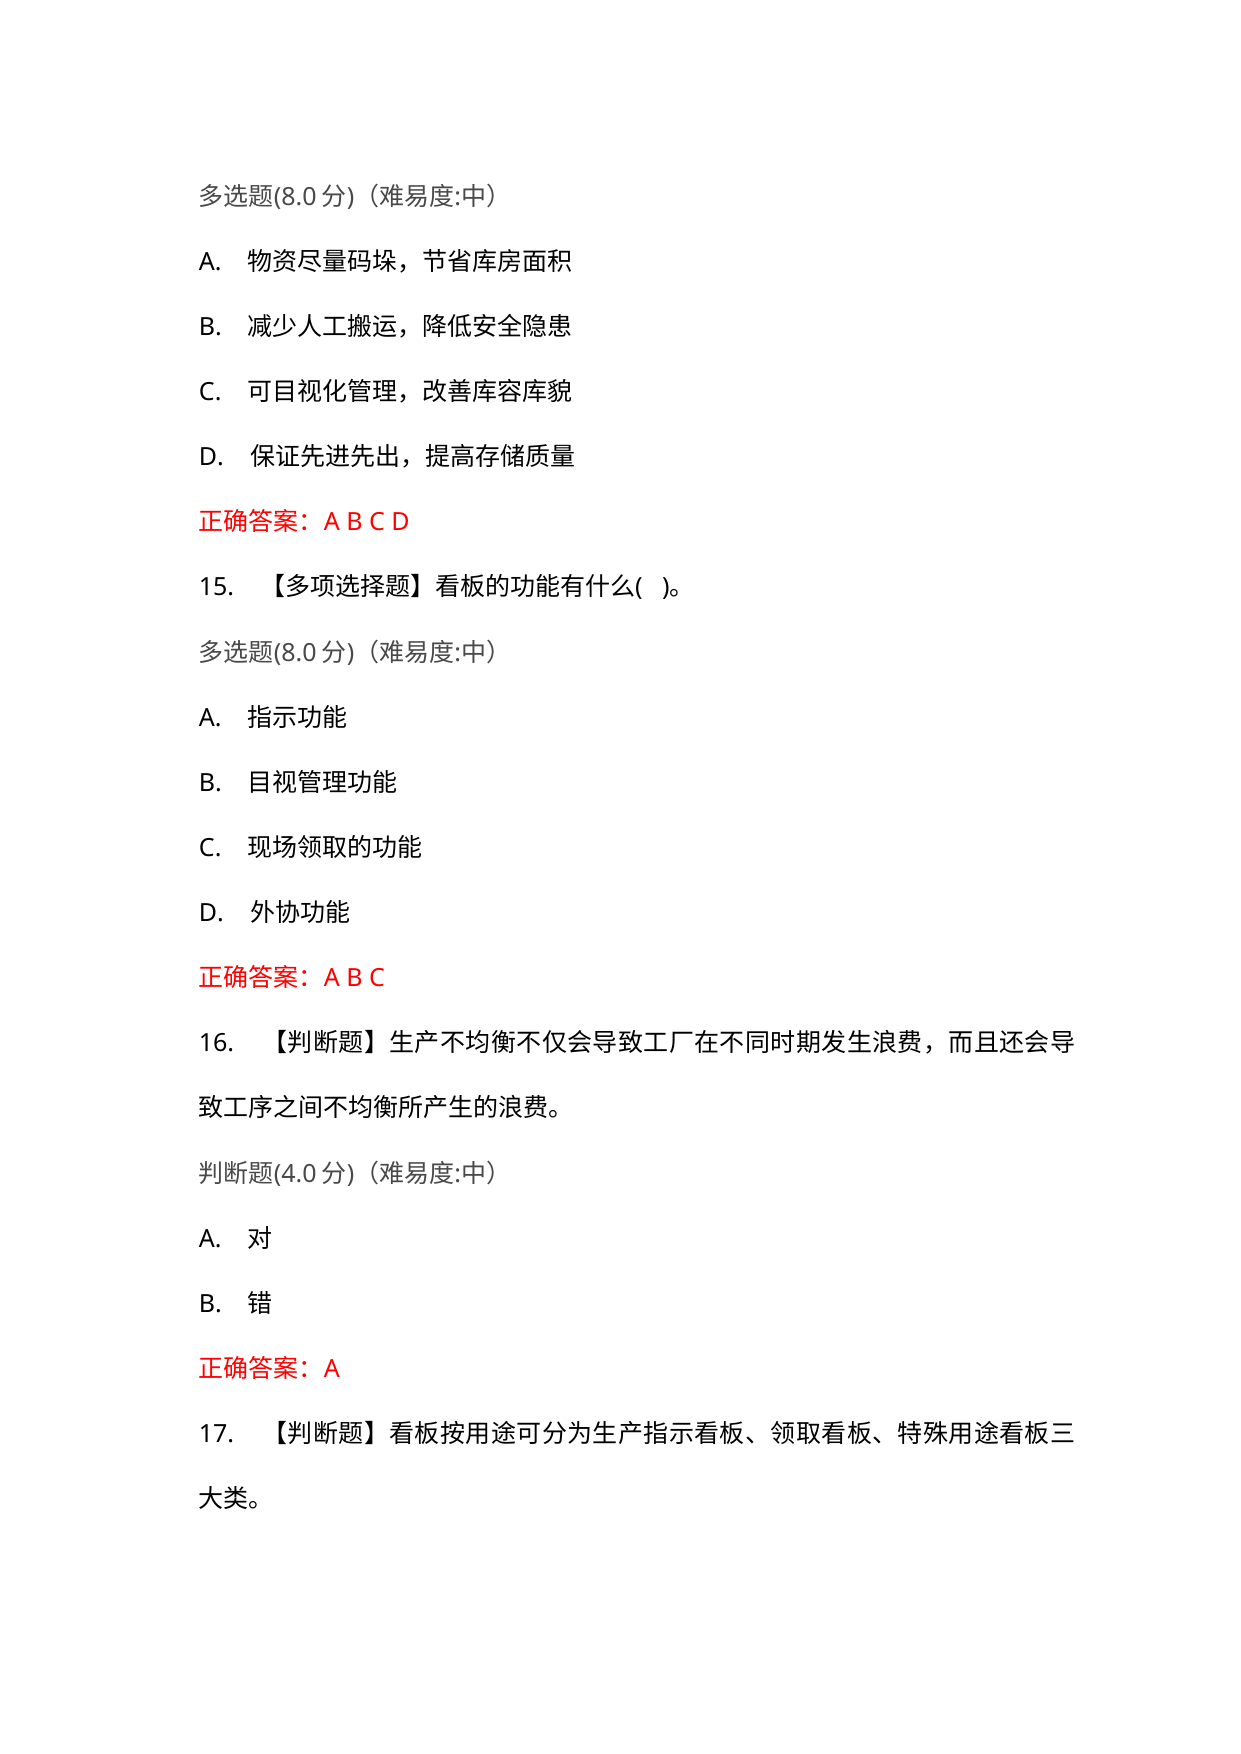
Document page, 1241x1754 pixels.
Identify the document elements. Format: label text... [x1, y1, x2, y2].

table_cell 多选题(8.0分)（难易度:中） [188, 618, 1087, 683]
table_cell 正确答案：A B C D [188, 487, 1087, 552]
table_cell C. 现场领取的功能 [188, 813, 1087, 878]
table_cell 15. 【多项选择题】看板的功能有什么( )。 [188, 552, 1087, 618]
table_cell A. 指示功能 [188, 683, 1087, 748]
table_cell 16. 【判断题】生产不均衡不仅会导致工厂在不同时期发生浪费，而且还会导致工序之间不均衡所产生的浪费。 [188, 1008, 1087, 1139]
table_cell 正确答案：A [188, 1334, 1087, 1399]
table_cell 多选题(8.0分)（难易度:中） [188, 162, 1087, 227]
table_cell B. 错 [188, 1269, 1087, 1334]
table_cell 判断题(4.0分)（难易度:中） [188, 1139, 1087, 1204]
table_cell D. 保证先进先出，提高存储质量 [188, 422, 1087, 487]
table_cell A. 物资尽量码垛，节省库房面积 [188, 227, 1087, 292]
table_cell A. 对 [188, 1204, 1087, 1269]
table_cell C. 可目视化管理，改善库容库貌 [188, 357, 1087, 422]
table_cell 17. 【判断题】看板按用途可分为生产指示看板、领取看板、特殊用途看板三大类。 [188, 1399, 1087, 1529]
table_cell B. 减少人工搬运，降低安全隐患 [188, 292, 1087, 357]
table_cell D. 外协功能 [188, 878, 1087, 943]
table_cell B. 目视管理功能 [188, 748, 1087, 813]
table_cell 正确答案：A B C [188, 943, 1087, 1008]
